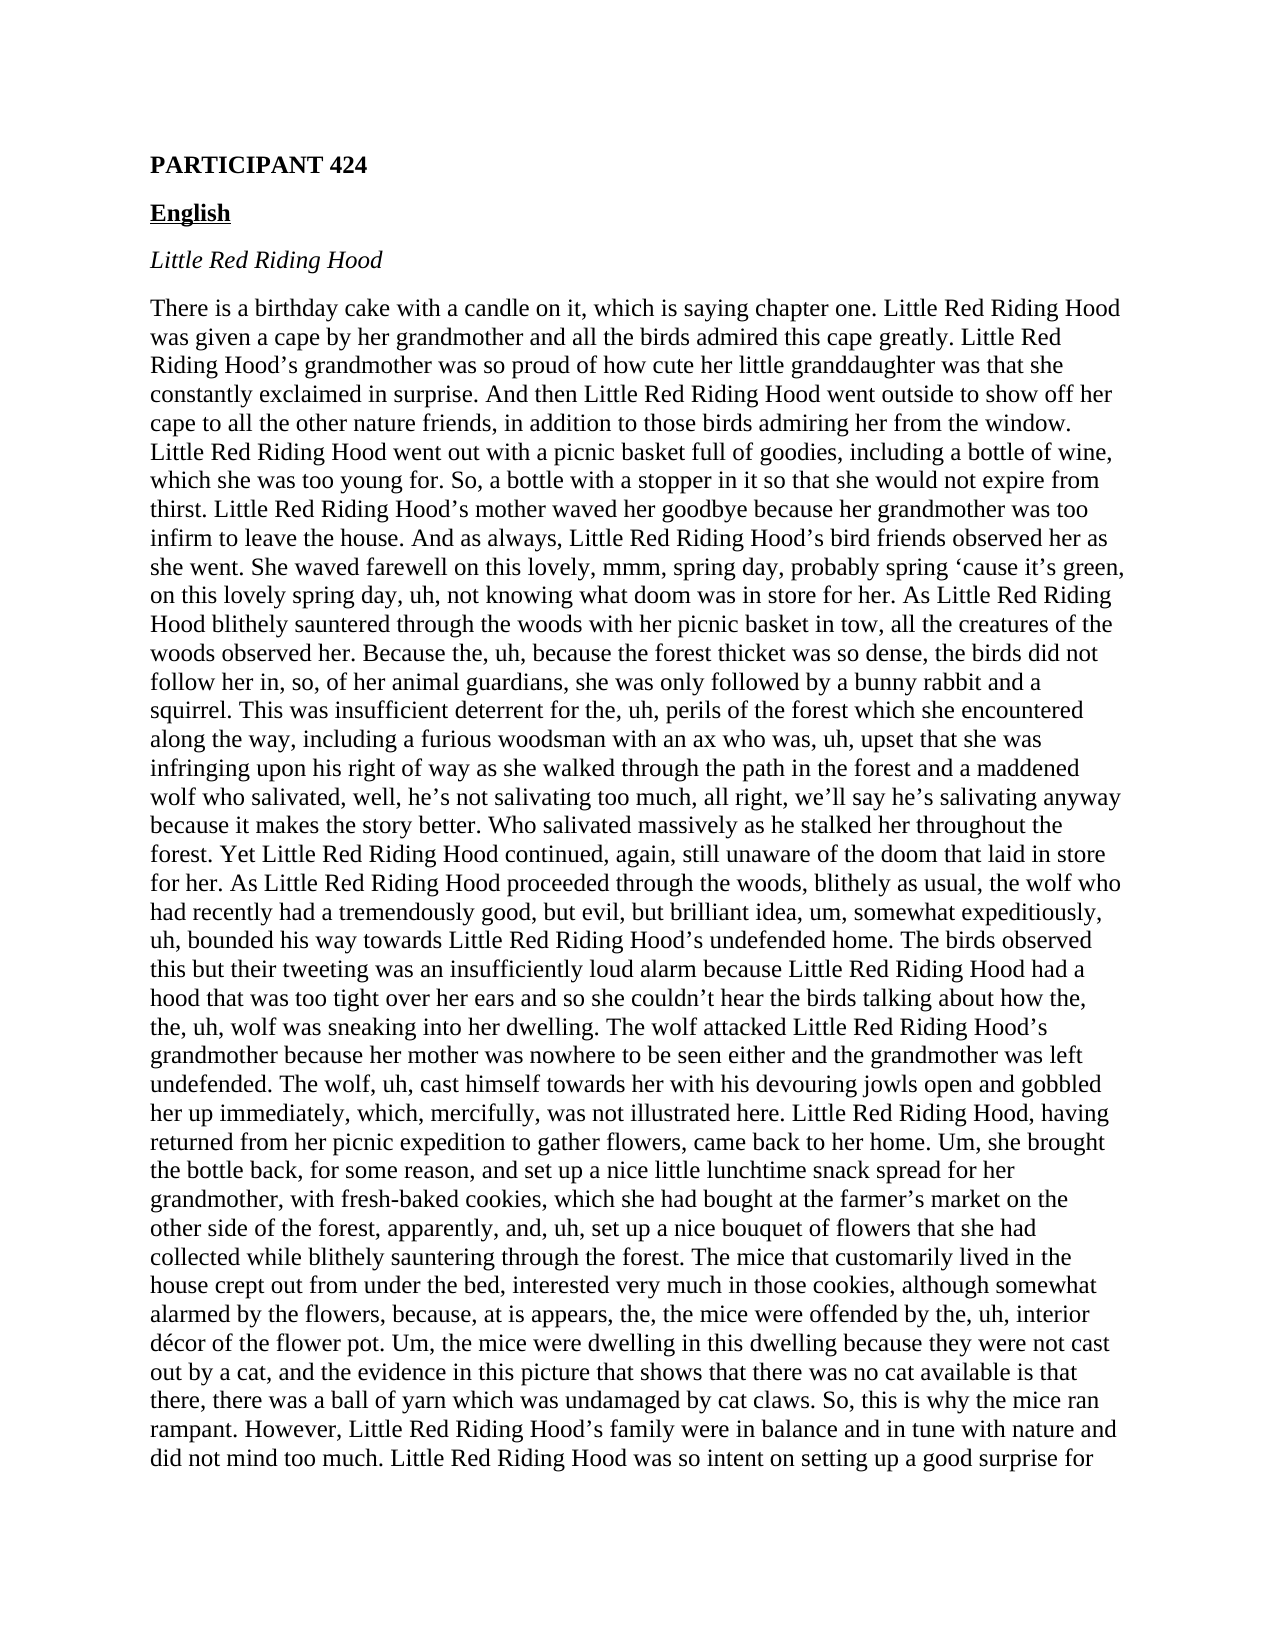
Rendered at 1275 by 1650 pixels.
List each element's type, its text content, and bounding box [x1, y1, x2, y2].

text English [150, 198, 1125, 226]
text PARTICIPANT 424 [150, 150, 1125, 179]
text Little Red Riding Hood [150, 245, 1125, 274]
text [150, 293, 1125, 1472]
